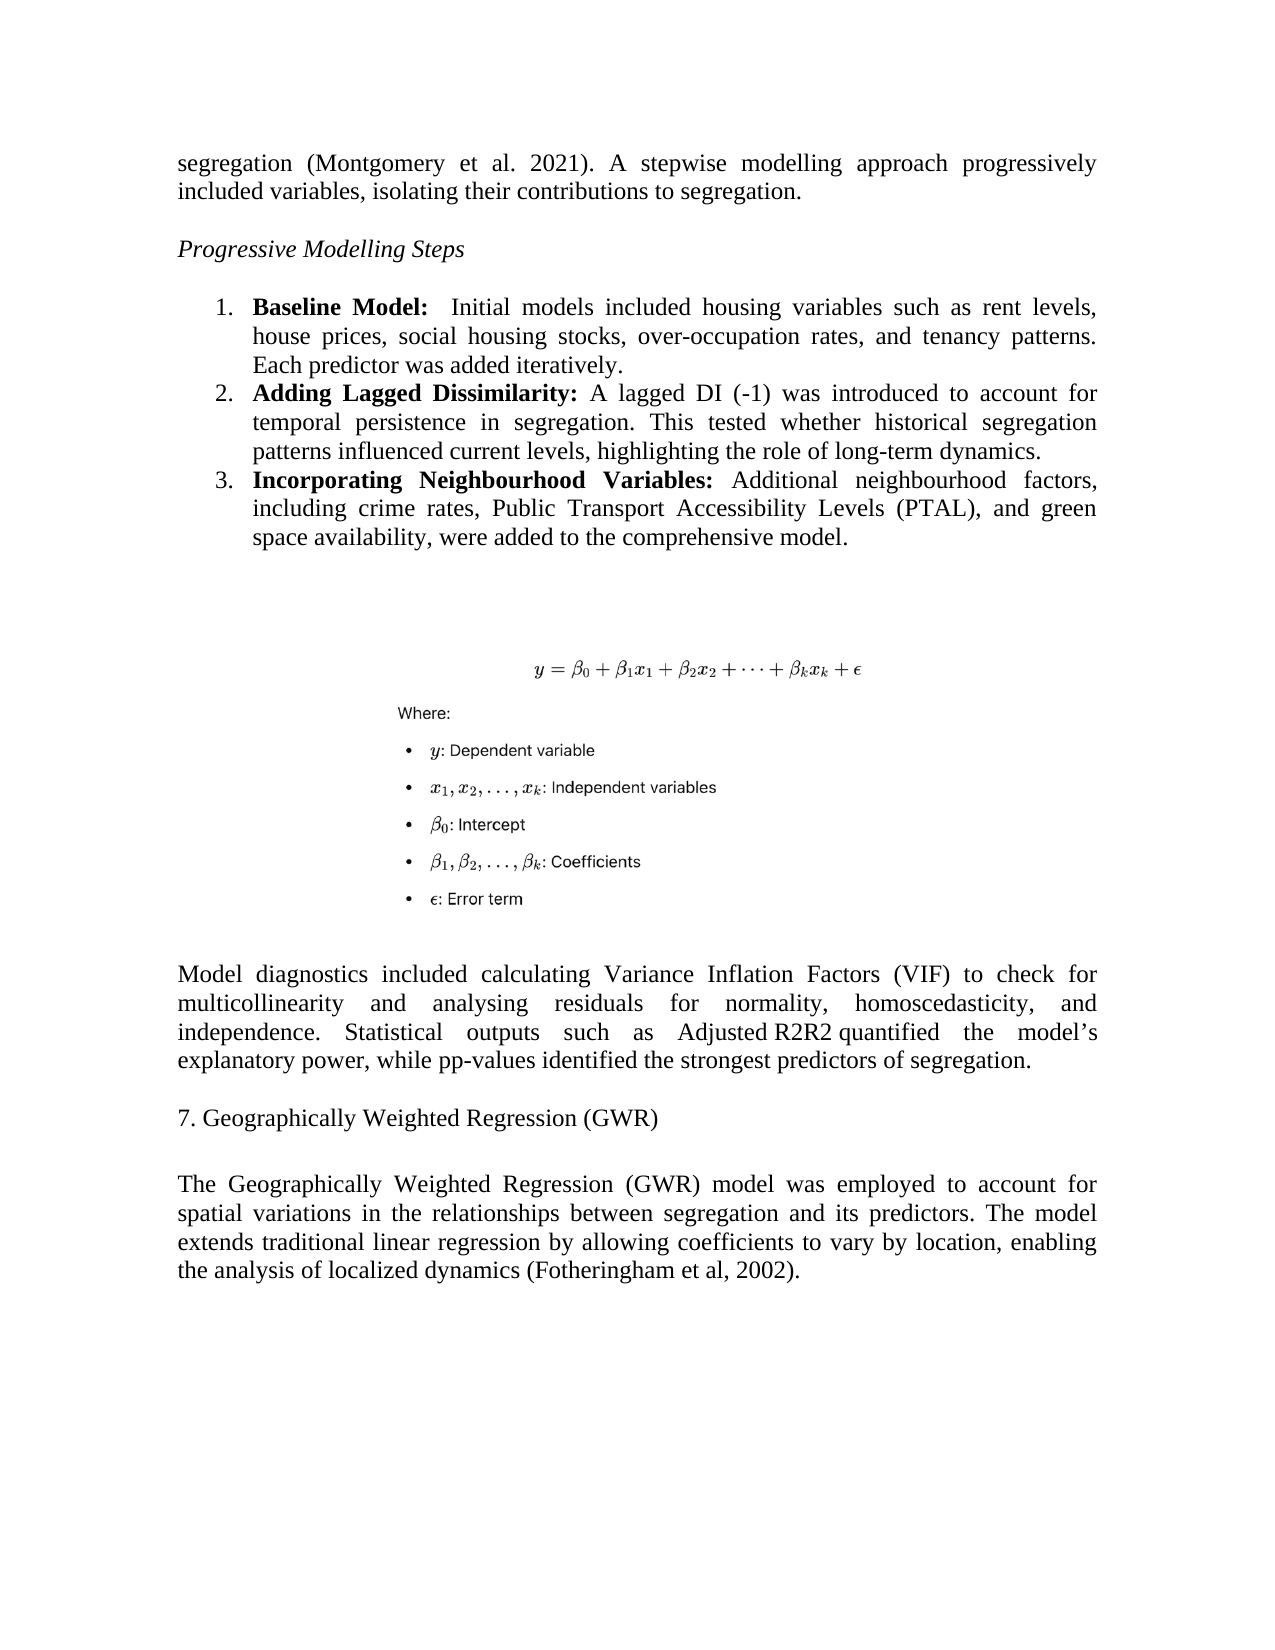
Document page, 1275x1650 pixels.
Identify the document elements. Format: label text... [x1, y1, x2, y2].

subtitle Progressive Modelling Steps [177, 234, 1098, 263]
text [177, 148, 1098, 205]
subtitle 7. Geographically Weighted Regression (GWR) [177, 1162, 1098, 1190]
picture [391, 696, 884, 989]
list Baseline Model: Initial models included housing variables such as rent levels, house prices, social housing stocks, over-occupation rates, and tenancy patterns. Each predictor was added iteratively. [215, 292, 1098, 378]
text The Geographically Weighted Regression (GWR) model was employed to account for spatial variations in the relationships between segregation and its predictors. The model extends traditional linear regression by allowing coefficients to vary by location, enabling the analysis of localized dynamics (Fotheringham et al, 2002). [177, 1227, 1098, 1342]
list Incorporating Neighbourhood Variables: Additional neighbourhood factors, including crime rates, Public Transport Accessibility Levels (PTAL), and green space availability, were added to the comprehensive model. [215, 523, 1098, 609]
list Adding Lagged Dissimilarity: A lagged DI (-1) was introduced to account for temporal persistence in segregation. This tested whether historical segregation patterns influenced current levels, highlighting the role of long-term dynamics. [215, 408, 1098, 494]
text Model diagnostics included calculating Variance Inflation Factors (VIF) to check for multicollinearity and analysing residuals for normality, homoscedasticity, and independence. Statistical outputs such as Adjusted R2R2 quantified the model’s explanatory power, while pp-values identified the strongest predictors of segregation. [177, 1017, 1098, 1132]
